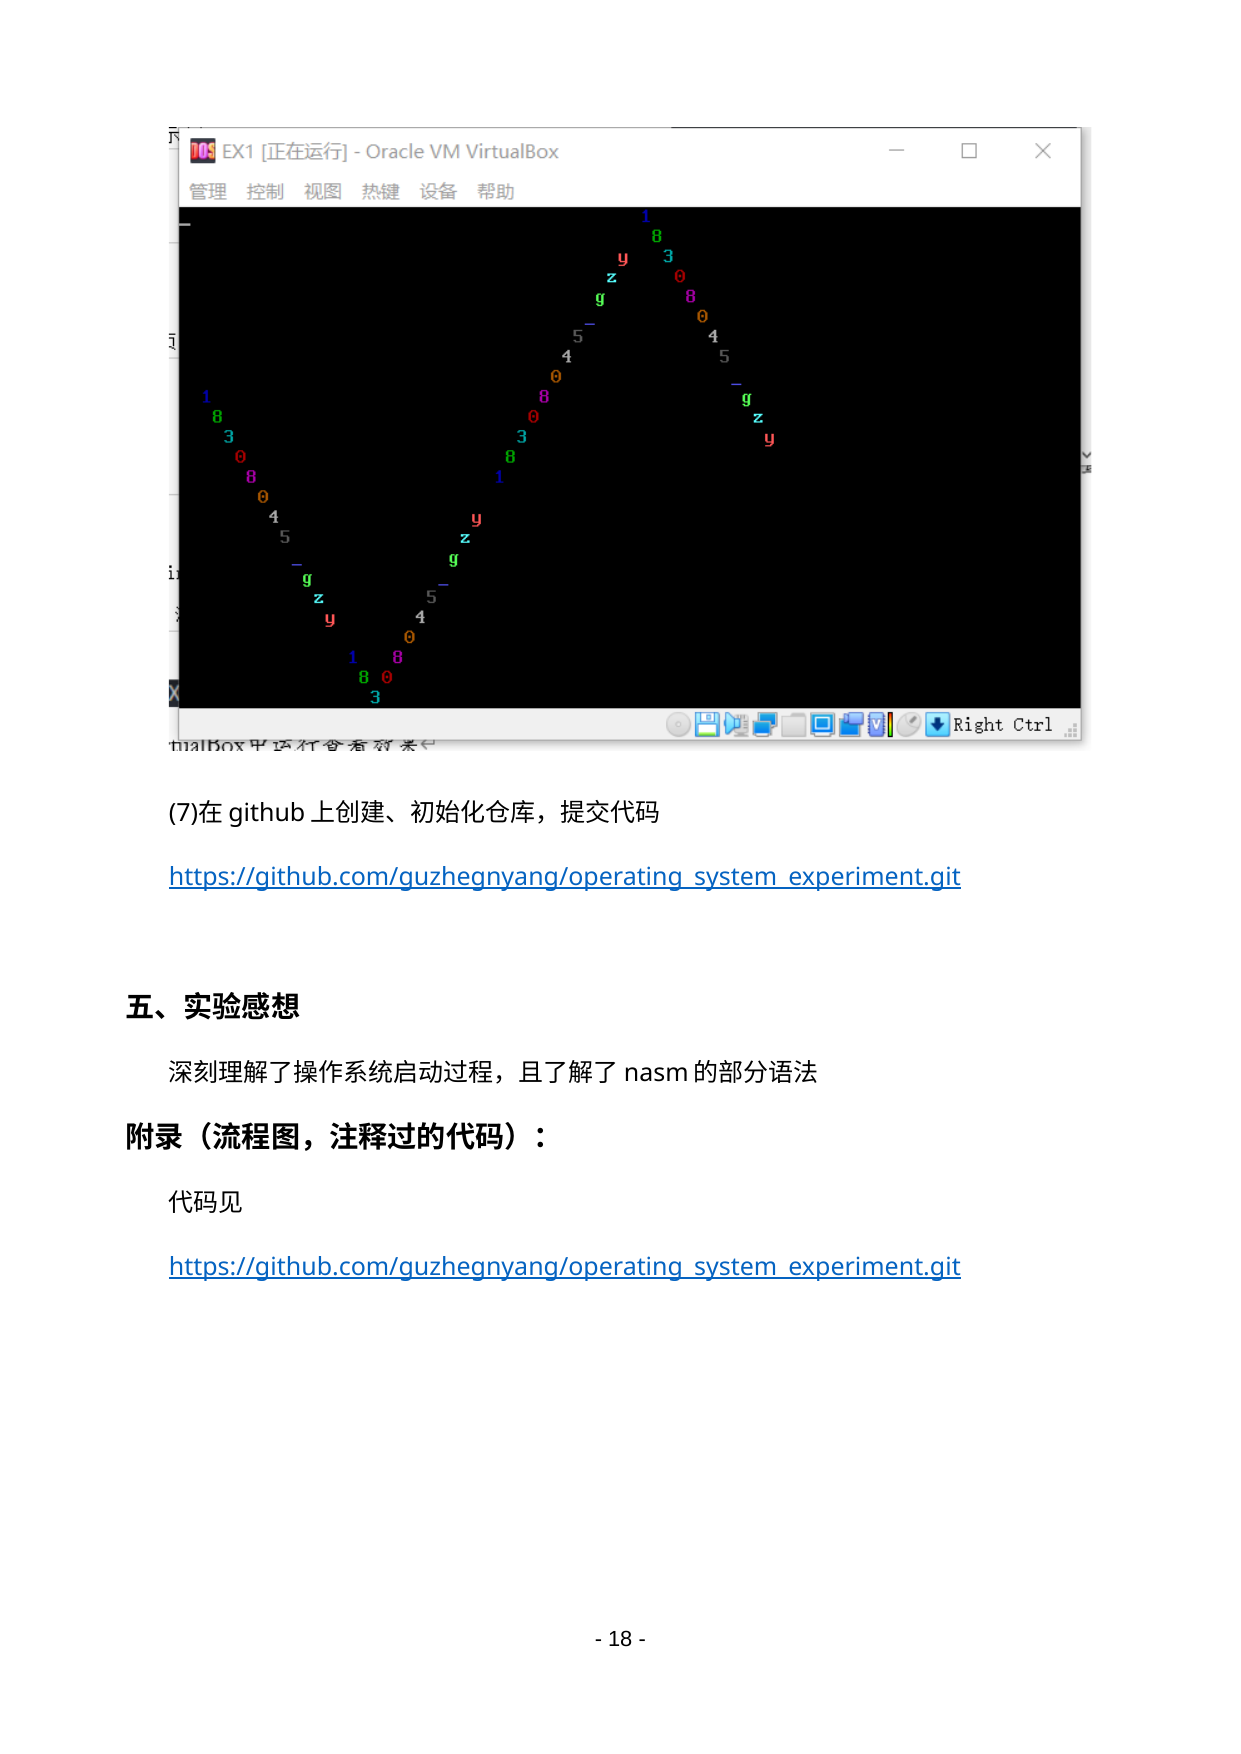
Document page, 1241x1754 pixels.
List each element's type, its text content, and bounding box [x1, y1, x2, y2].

text https://github.com/guzhegnyang/operating_system_experiment.git [169, 843, 1115, 908]
text (7)在github上创建、初始化仓库，提交代码 [169, 778, 1115, 843]
text https://github.com/guzhegnyang/operating_system_experiment.git [169, 1233, 1115, 1298]
text 代码见 [169, 1168, 1115, 1233]
text 附录（流程图，注释过的代码）： [125, 1103, 1115, 1168]
picture [168, 127, 1092, 751]
text 五、实验感想 [125, 973, 1115, 1038]
text 深刻理解了操作系统启动过程，且了解了nasm的部分语法 [125, 1038, 1115, 1103]
